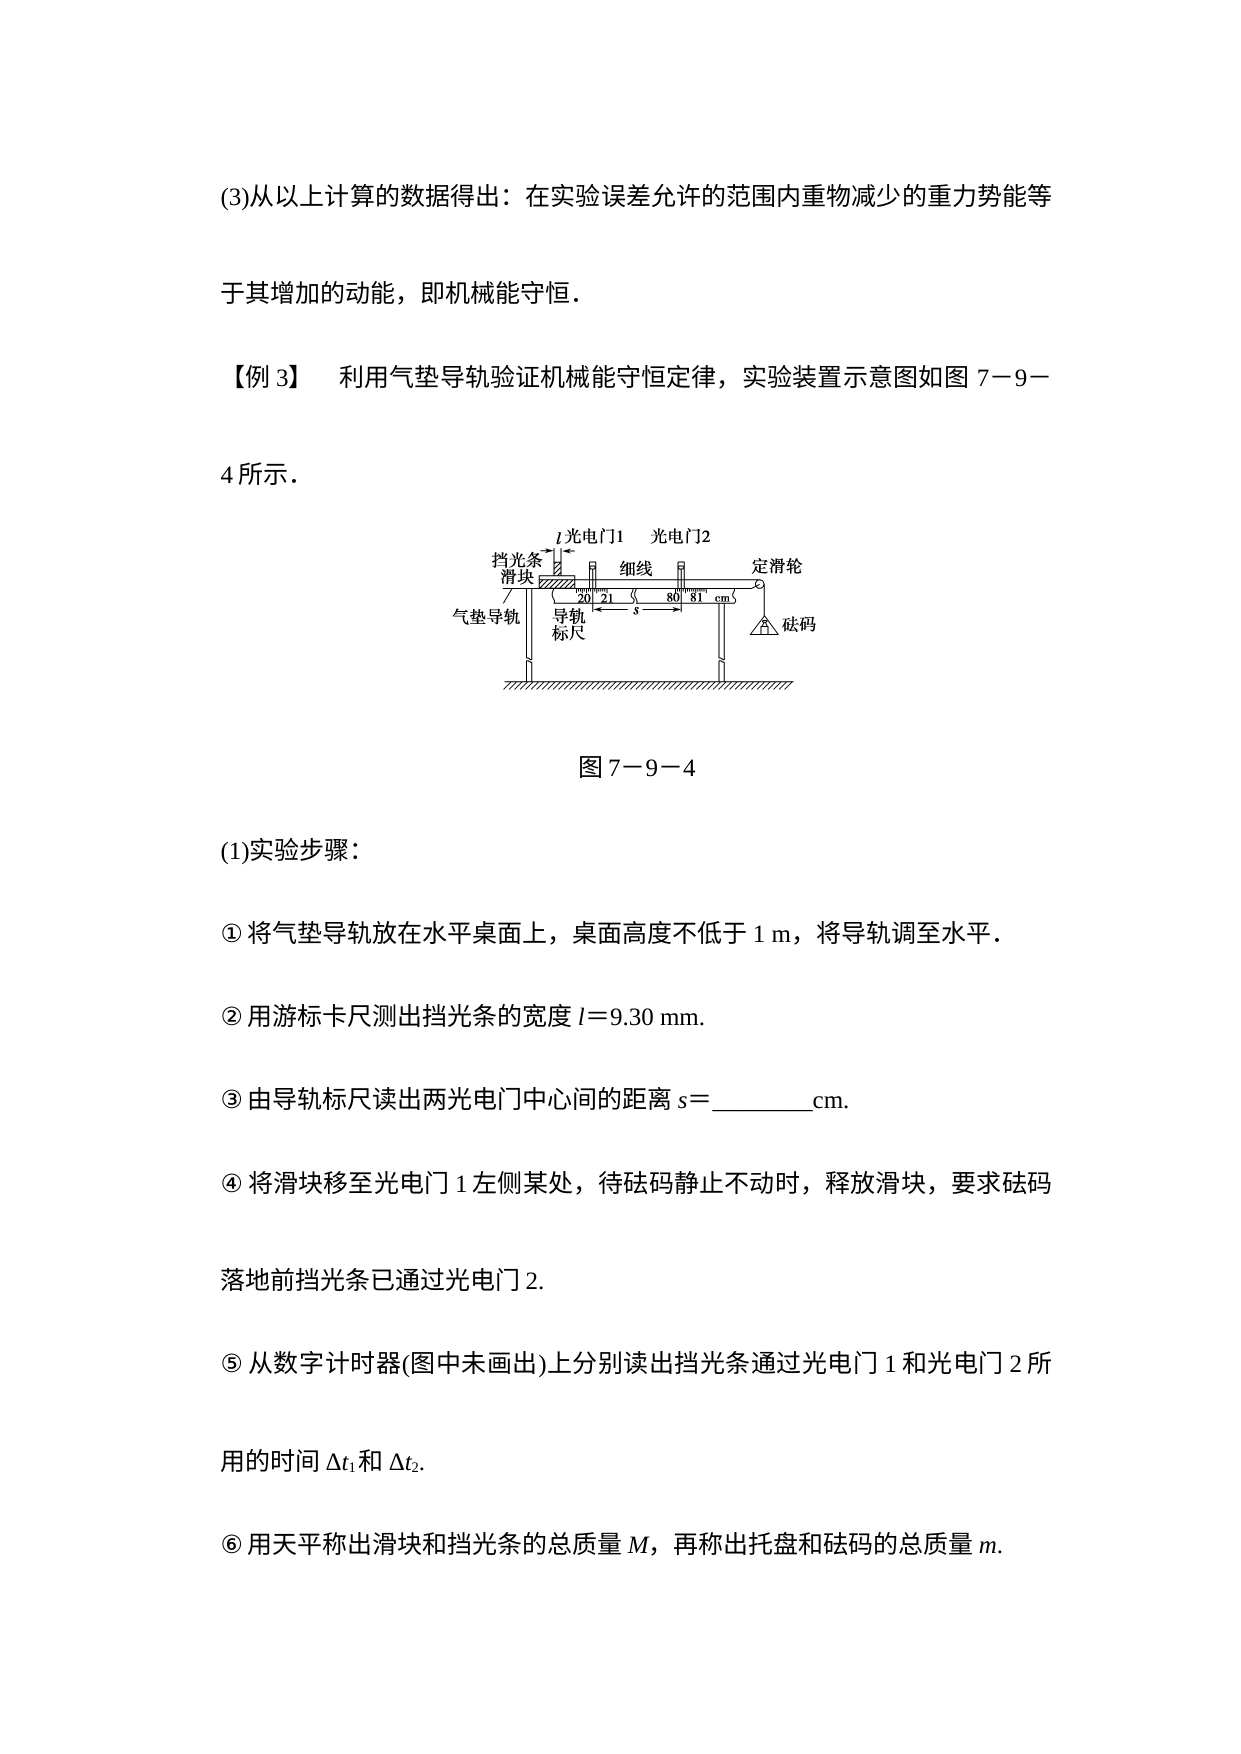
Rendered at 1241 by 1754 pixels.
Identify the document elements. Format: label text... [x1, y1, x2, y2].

text (1)实验步骤： [220, 816, 1053, 881]
text ②用游标卡尺测出挡光条的宽度l＝9.30 mm. [220, 982, 1053, 1047]
text 【例3】 利用气垫导轨验证机械能守恒定律，实验装置示意图如图7－9－4所示． [220, 343, 1053, 505]
text ③由导轨标尺读出两光电门中心间的距离s＝________cm. [220, 1066, 1053, 1131]
text ④将滑块移至光电门1左侧某处，待砝码静止不动时，释放滑块，要求砝码落地前挡光条已通过光电门2. [220, 1149, 1053, 1311]
text 图7－9－4 [220, 733, 1053, 798]
text (3)从以上计算的数据得出：在实验误差允许的范围内重物减少的重力势能等于其增加的动能，即机械能守恒． [220, 162, 1053, 324]
text ⑥用天平称出滑块和挡光条的总质量M，再称出托盘和砝码的总质量m. [220, 1510, 1053, 1575]
picture [448, 523, 825, 699]
text ①将气垫导轨放在水平桌面上，桌面高度不低于1 m，将导轨调至水平． [220, 899, 1053, 964]
text ⑤从数字计时器(图中未画出)上分别读出挡光条通过光电门1和光电门2所用的时间Δt1和Δt2. [220, 1329, 1053, 1492]
